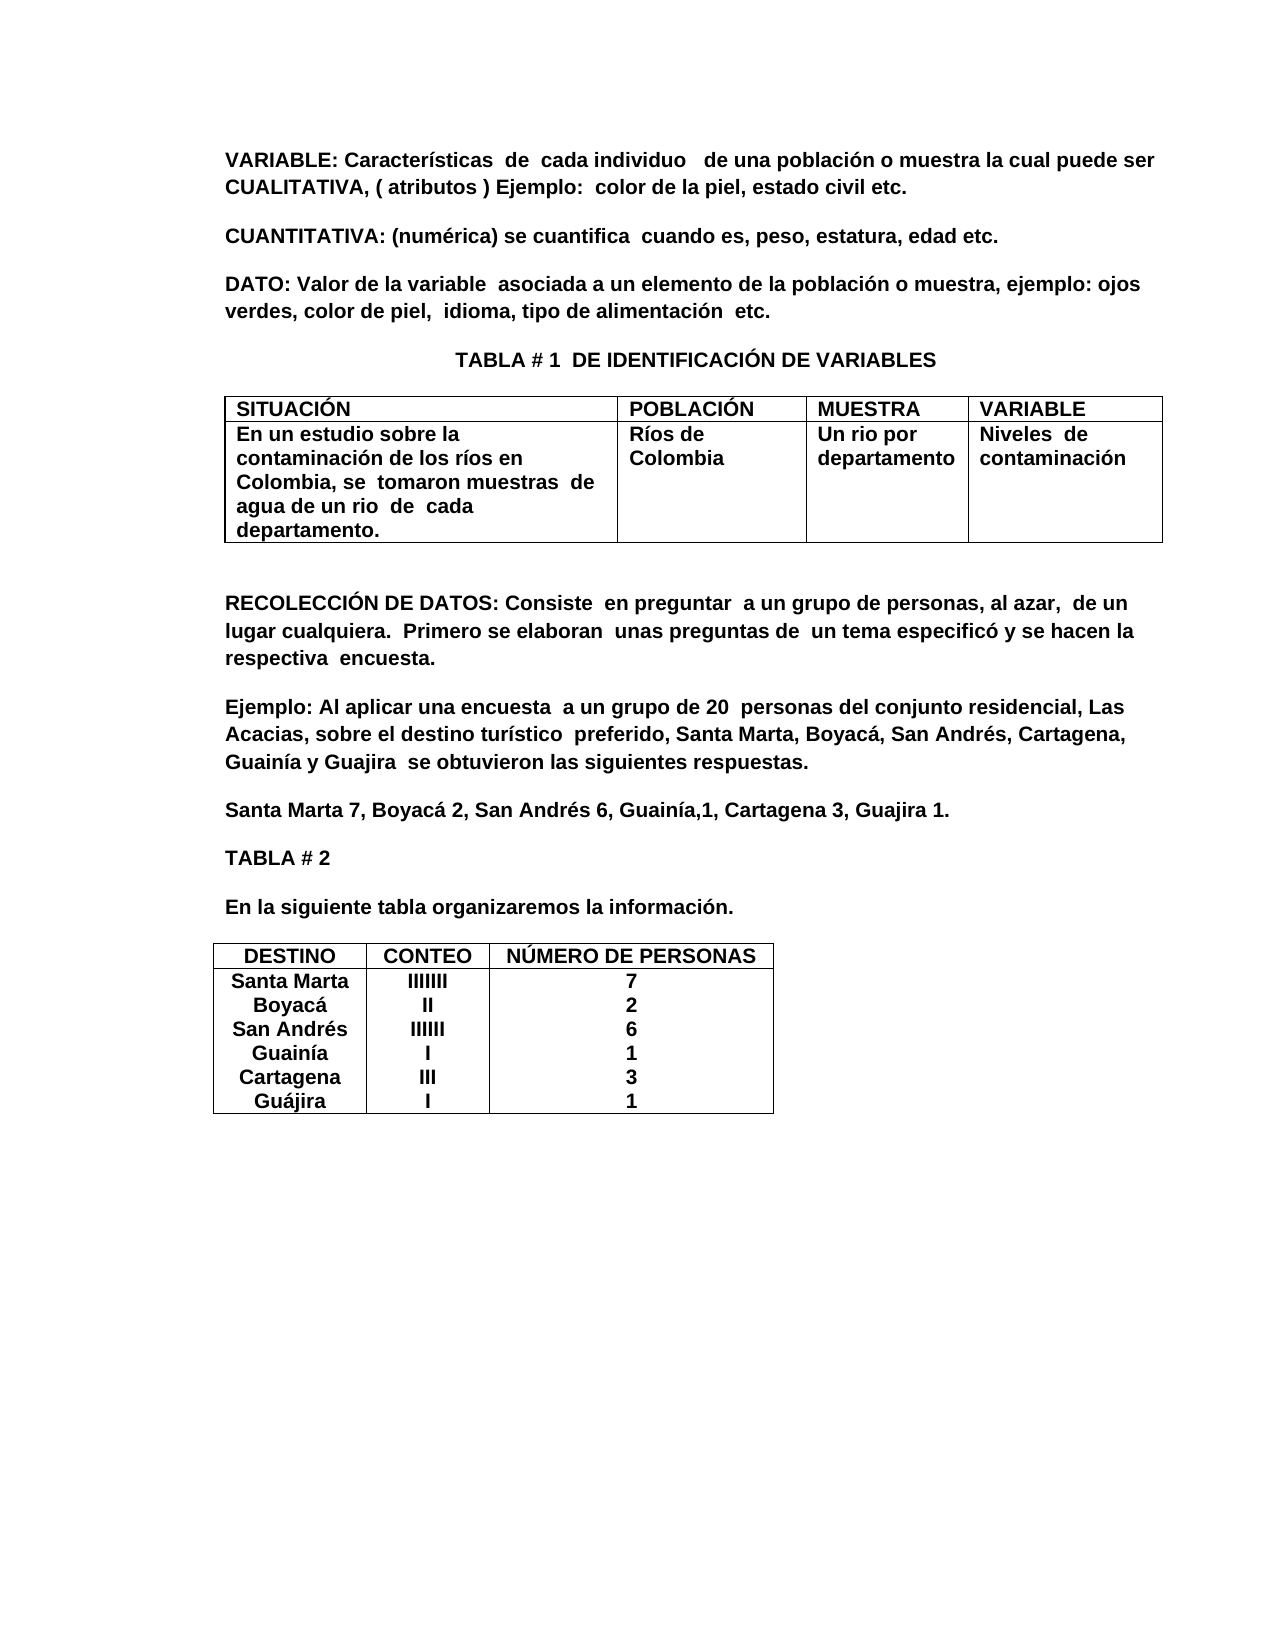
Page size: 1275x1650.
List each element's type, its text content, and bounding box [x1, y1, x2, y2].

table_cell IIIIIII II IIIIII I III I [367, 969, 489, 1113]
text Ejemplo: Al aplicar una encuesta a un grupo de 20 personas del conjunto residencial, Las Acacias, sobre el destino turístico preferido, Santa Marta, Boyacá, San Andrés, Cartagena, Guainía y Guajira se obtuvieron las siguientes respuestas. [225, 694, 1167, 773]
text DATO: Valor de la variable asociada a un elemento de la población o muestra, ejemplo: ojos verdes, color de piel, idioma, tipo de alimentación etc. [225, 272, 1167, 323]
table_cell En un estudio sobre la contaminación de los ríos en Colombia, se tomaron muestras de agua de un rio de cada departamento. [226, 422, 617, 542]
text CUANTITATIVA: (numérica) se cuantifica cuando es, peso, estatura, edad etc. [225, 223, 1167, 247]
table_header NÚMERO DE PERSONAS [490, 944, 773, 968]
table_cell 7 2 6 1 3 1 [490, 969, 773, 1113]
text VARIABLE: Características de cada individuo de una población o muestra la cual puede ser CUALITATIVA, ( atributos ) Ejemplo: color de la piel, estado civil etc. [225, 148, 1167, 199]
table_cell Santa Marta Boyacá San Andrés Guainía Cartagena Guájira [214, 969, 366, 1113]
table_header VARIABLE [969, 397, 1162, 421]
table_header DESTINO [214, 944, 366, 968]
table_header CONTEO [367, 944, 489, 968]
table_header POBLACIÓN [618, 397, 806, 421]
table_cell Ríos de Colombia [618, 422, 806, 542]
table_header MUESTRA [807, 397, 968, 421]
text En la siguiente tabla organizaremos la información. [225, 894, 1167, 918]
table_header SITUACIÓN [226, 397, 617, 421]
text TABLA # 2 [225, 846, 1167, 870]
table_cell Niveles de contaminación [969, 422, 1162, 542]
text RECOLECCIÓN DE DATOS: Consiste en preguntar a un grupo de personas, al azar, de un lugar cualquiera. Primero se elaboran unas preguntas de un tema especificó y se hacen la respectiva encuesta. [225, 591, 1167, 670]
text TABLA # 1 DE IDENTIFICACIÓN DE VARIABLES [225, 348, 1167, 372]
text Santa Marta 7, Boyacá 2, San Andrés 6, Guainía,1, Cartagena 3, Guajira 1. [225, 798, 1167, 822]
table_cell Un rio por departamento [807, 422, 968, 542]
